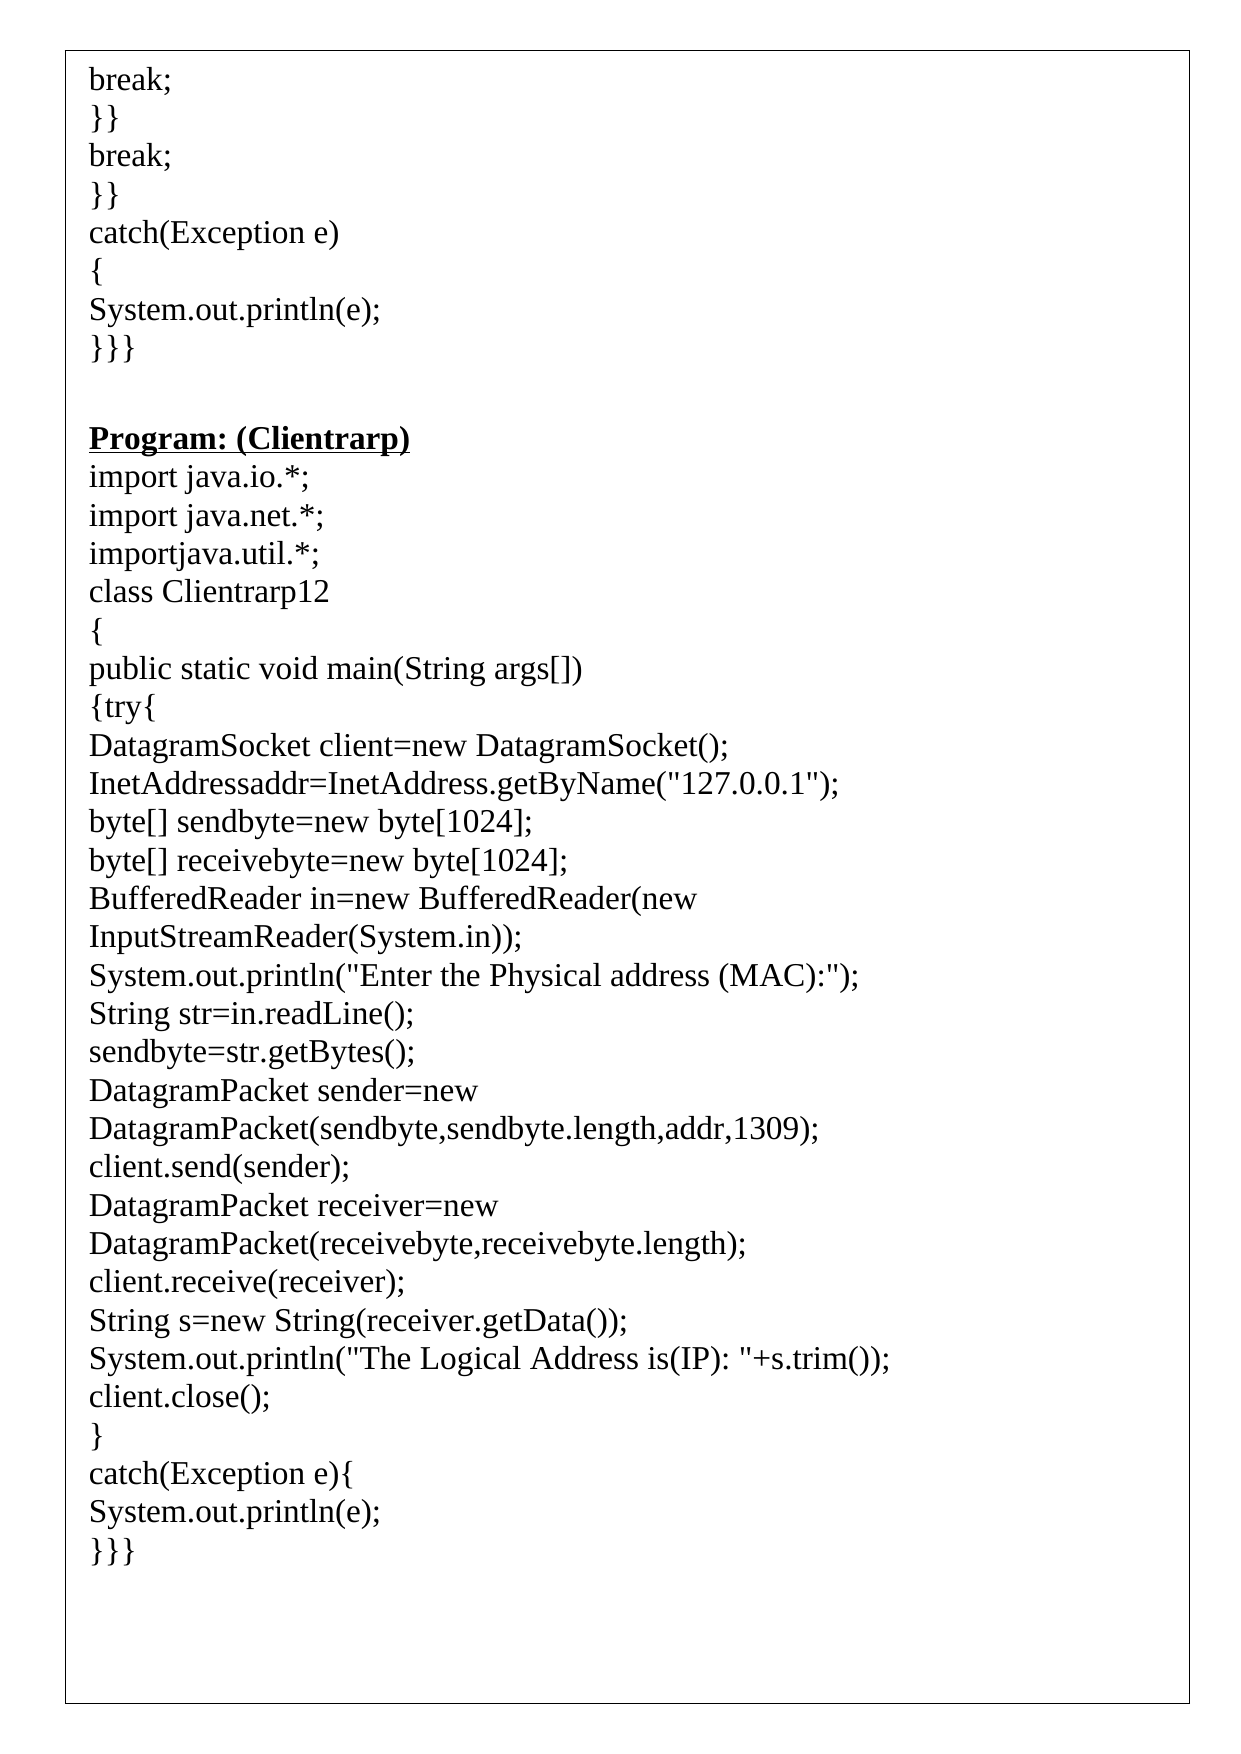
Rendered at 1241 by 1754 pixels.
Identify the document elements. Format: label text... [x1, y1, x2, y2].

text importjava.util.*; [89, 533, 1090, 572]
text class Clientrarp12 [89, 572, 1090, 610]
text byte[] sendbyte=new byte[1024]; [89, 802, 1090, 840]
text break; [89, 59, 1090, 97]
text client.send(sender); [89, 1147, 1090, 1185]
text DatagramPacket receiver=new DatagramPacket(receivebyte,receivebyte.length); [89, 1185, 1090, 1262]
text public static void main(String args[]) [89, 648, 1090, 687]
text Program: (Clientrarp) [89, 418, 1090, 457]
text break; [89, 136, 1090, 174]
text sendbyte=str.getBytes(); [89, 1032, 1090, 1070]
text System.out.println(e); [89, 289, 1090, 327]
text import java.net.*; [89, 495, 1090, 533]
text System.out.println("Enter the Physical address (MAC):"); [89, 955, 1090, 993]
text { [89, 251, 1090, 289]
text {try{ [89, 687, 1090, 725]
text BufferedReader in=new BufferedReader(new InputStreamReader(System.in)); [89, 878, 1090, 955]
text import java.io.*; [89, 457, 1090, 495]
text catch(Exception e){ [89, 1453, 1090, 1492]
text System.out.println("The Logical Address is(IP): "+s.trim()); [89, 1338, 1090, 1377]
text }} [89, 174, 1090, 212]
text client.close(); [89, 1377, 1090, 1415]
text }}} [89, 1530, 1090, 1568]
text { [89, 610, 1090, 648]
text }} [89, 97, 1090, 136]
text InetAddressaddr=InetAddress.getByName("127.0.0.1"); [89, 763, 1090, 802]
text DatagramPacket sender=new [89, 1070, 1090, 1108]
text DatagramPacket(sendbyte,sendbyte.length,addr,1309); [89, 1108, 1090, 1147]
text catch(Exception e) [89, 212, 1090, 251]
text System.out.println(e); [89, 1492, 1090, 1530]
text byte[] receivebyte=new byte[1024]; [89, 840, 1090, 878]
text } [89, 1415, 1090, 1453]
text client.receive(receiver); [89, 1262, 1090, 1300]
text }}} [89, 327, 1090, 366]
text String str=in.readLine(); [89, 993, 1090, 1032]
text DatagramSocket client=new DatagramSocket(); [89, 725, 1090, 763]
text String s=new String(receiver.getData()); [89, 1300, 1090, 1338]
